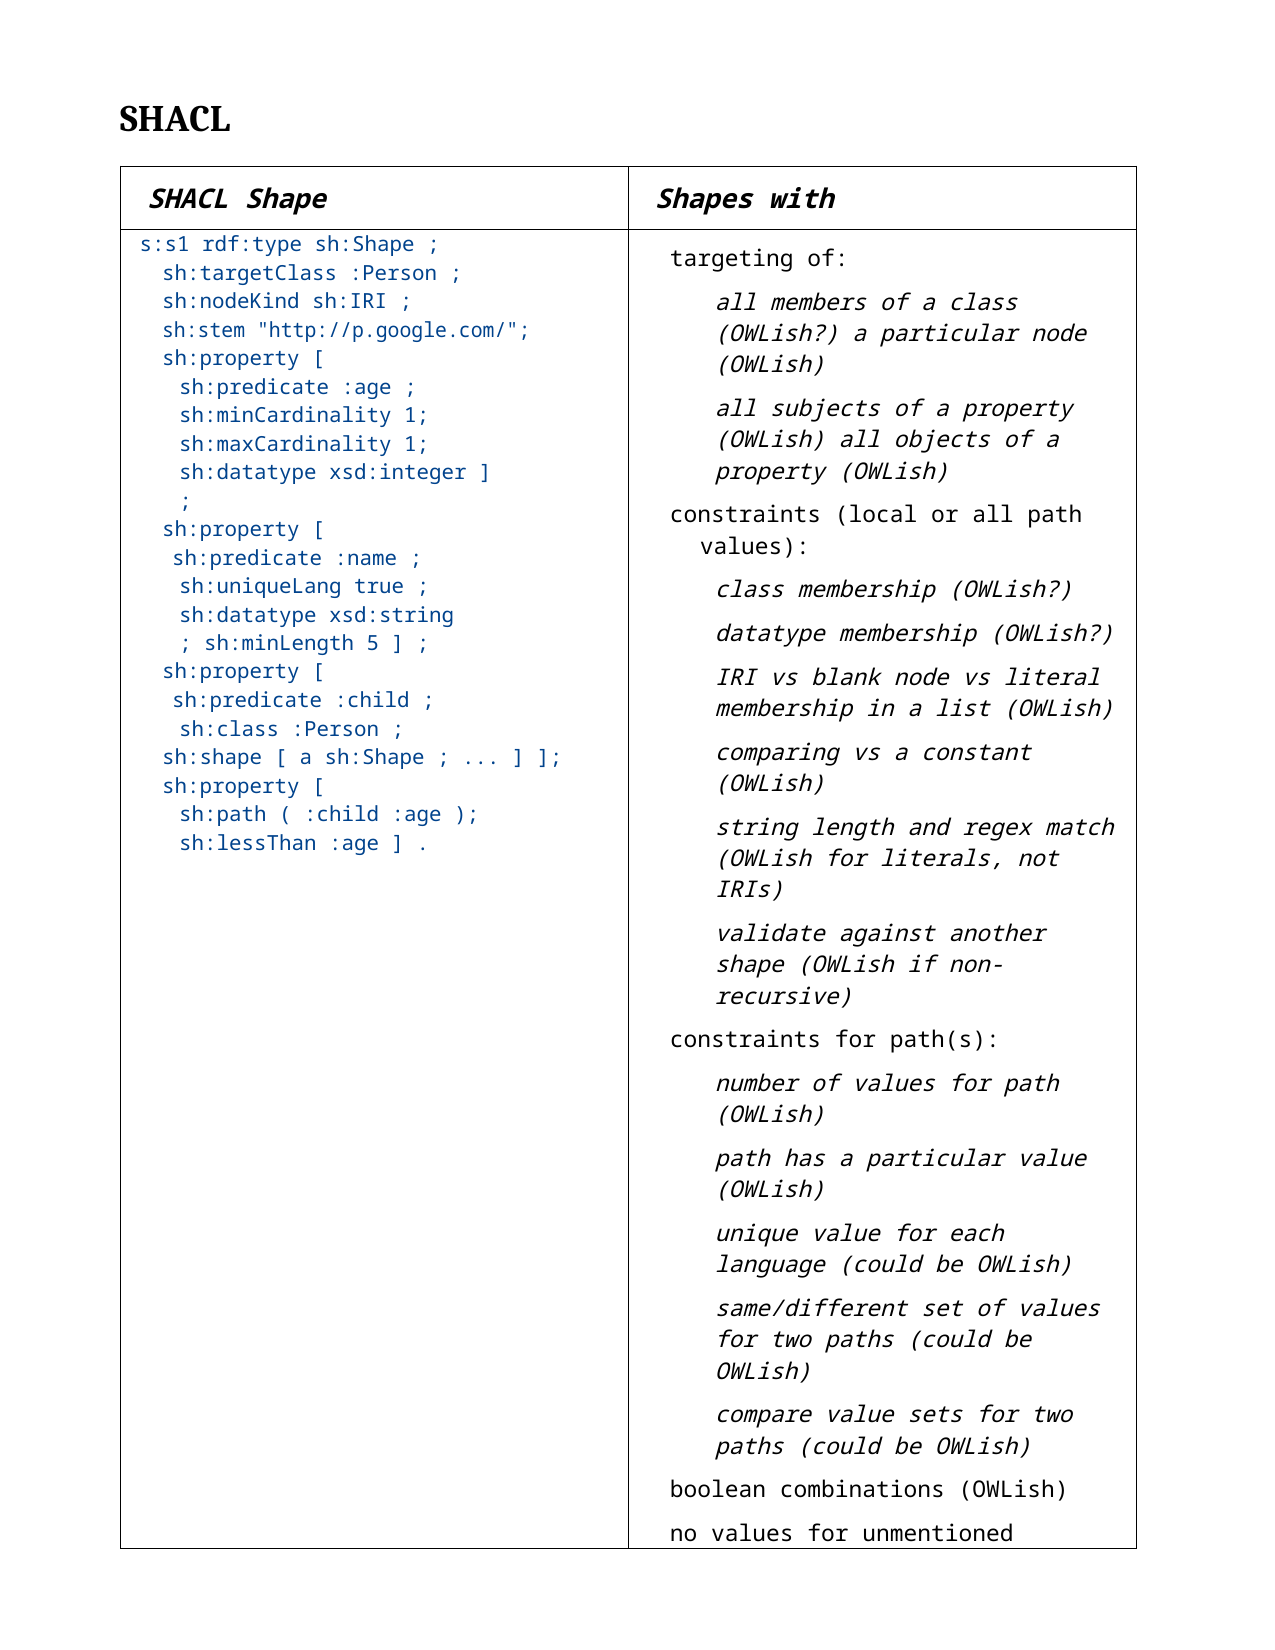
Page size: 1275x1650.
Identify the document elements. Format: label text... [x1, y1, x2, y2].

table_header Shapes with [629, 167, 1136, 228]
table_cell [121, 230, 628, 1548]
table_header SHACL Shape [121, 167, 628, 228]
subtitle SHACL [120, 97, 1155, 141]
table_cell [629, 230, 1136, 1548]
